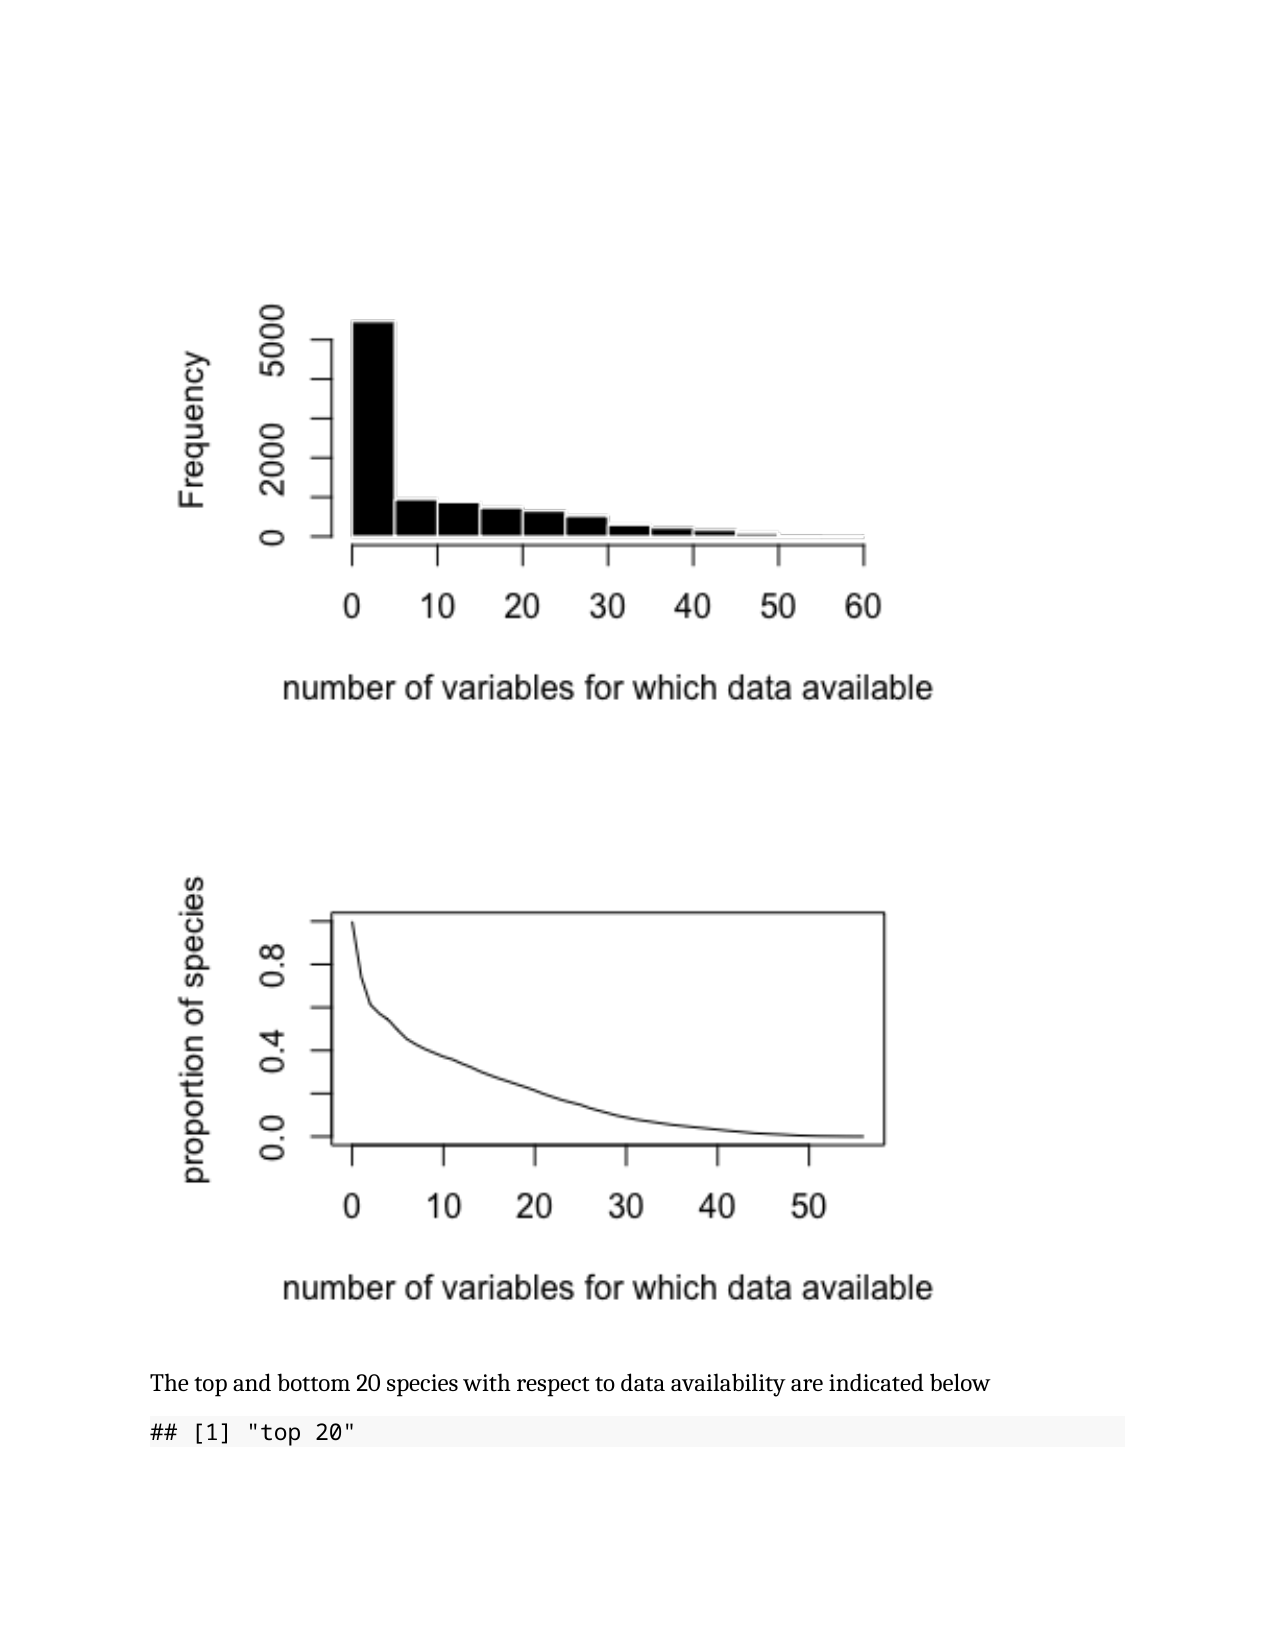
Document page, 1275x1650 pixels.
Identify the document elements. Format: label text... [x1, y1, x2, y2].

text ## [1] "top 20" [150, 1416, 1125, 1447]
text The top and bottom 20 species with respect to data availability are indicated below [150, 1369, 1125, 1397]
picture [168, 150, 969, 1350]
